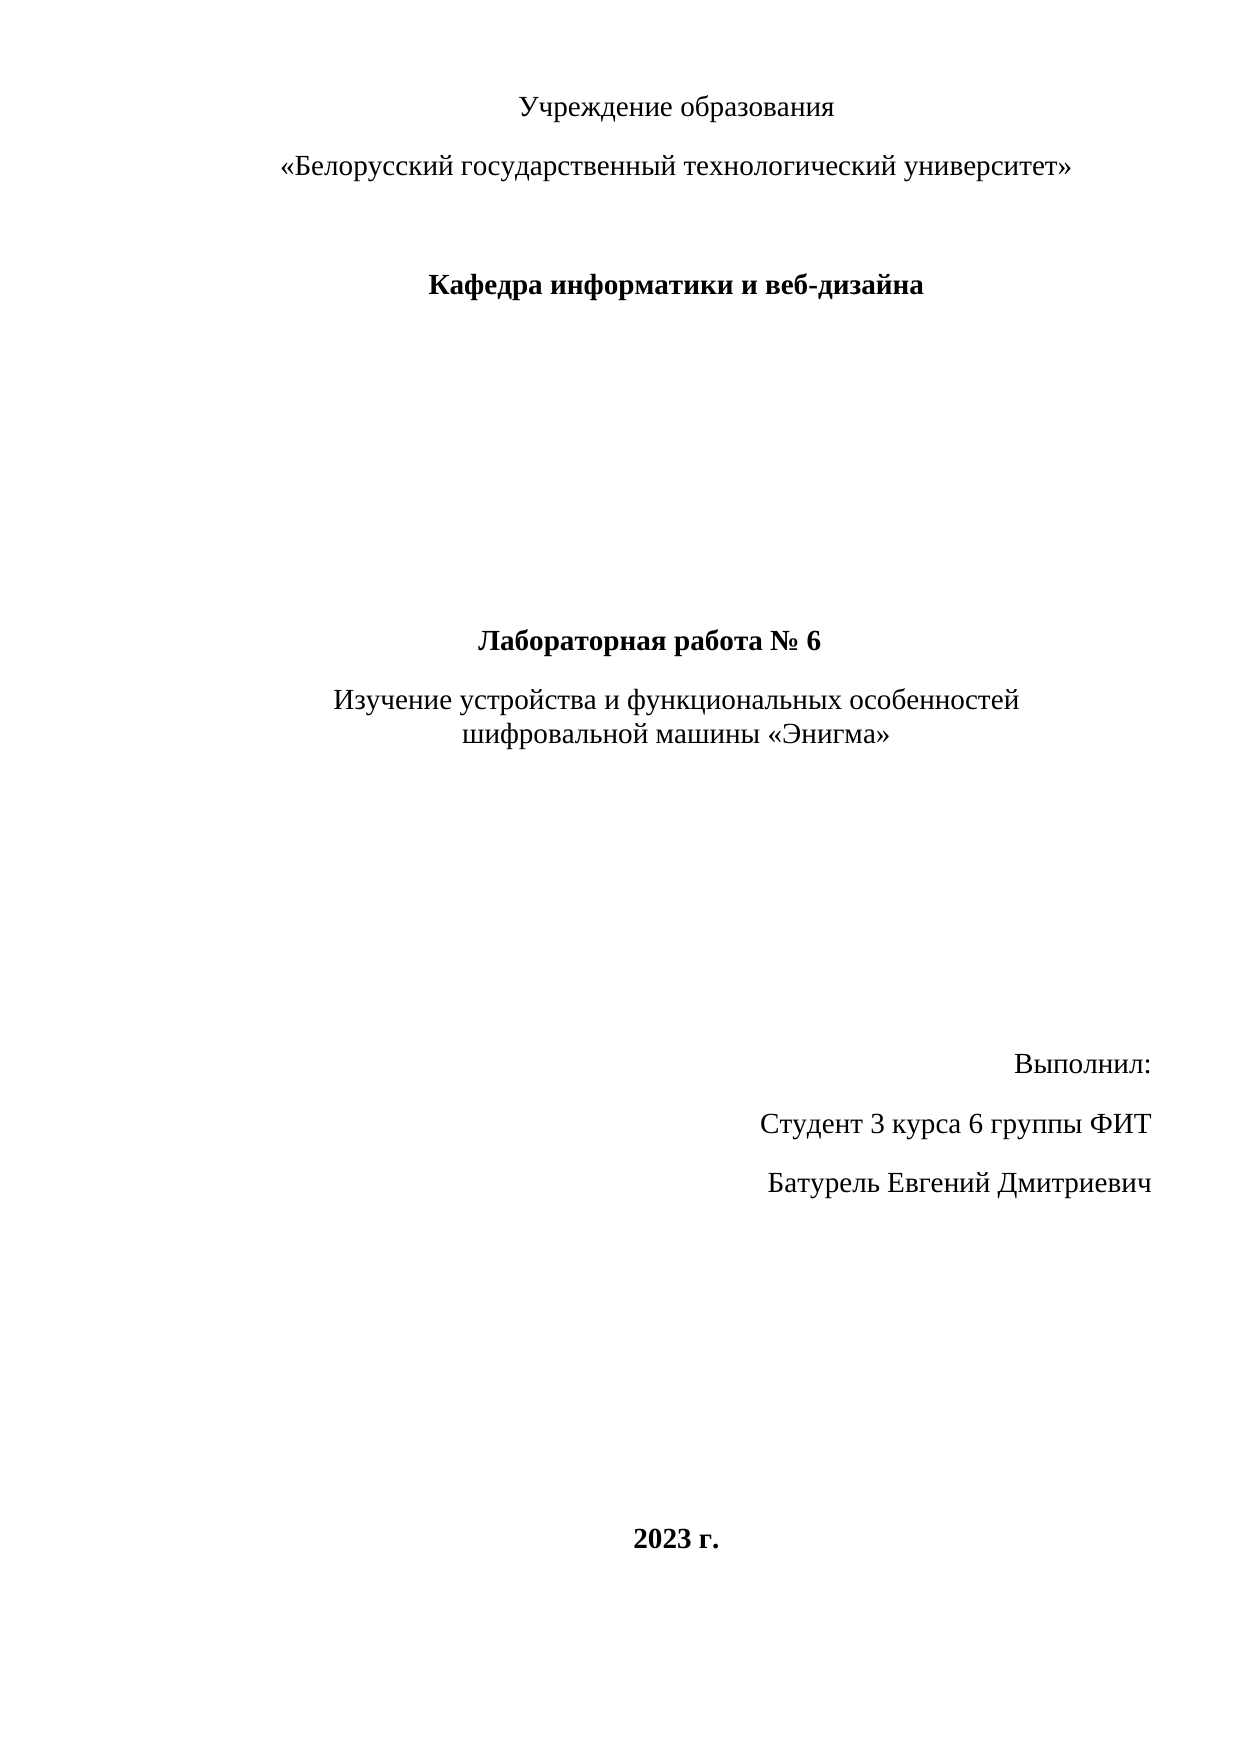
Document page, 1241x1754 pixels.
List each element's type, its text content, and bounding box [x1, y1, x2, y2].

text Студент 3 курса 6 группы ФИТ [148, 1106, 1152, 1139]
text шифровальной машины «Энигма» [148, 716, 1152, 749]
text Кафедра информатики и веб-дизайна [148, 267, 1152, 300]
text Лабораторная работа № 6 [148, 623, 1152, 657]
text 2023 г. [148, 1521, 1152, 1555]
text Изучение устройства и функциональных особенностей [148, 682, 1152, 716]
text Батурель Евгений Дмитриевич [148, 1165, 1152, 1199]
text «Белорусский государственный технологический университет» [148, 148, 1152, 182]
text Учреждение образования [148, 89, 1152, 122]
text Выполнил: [148, 1046, 1152, 1080]
